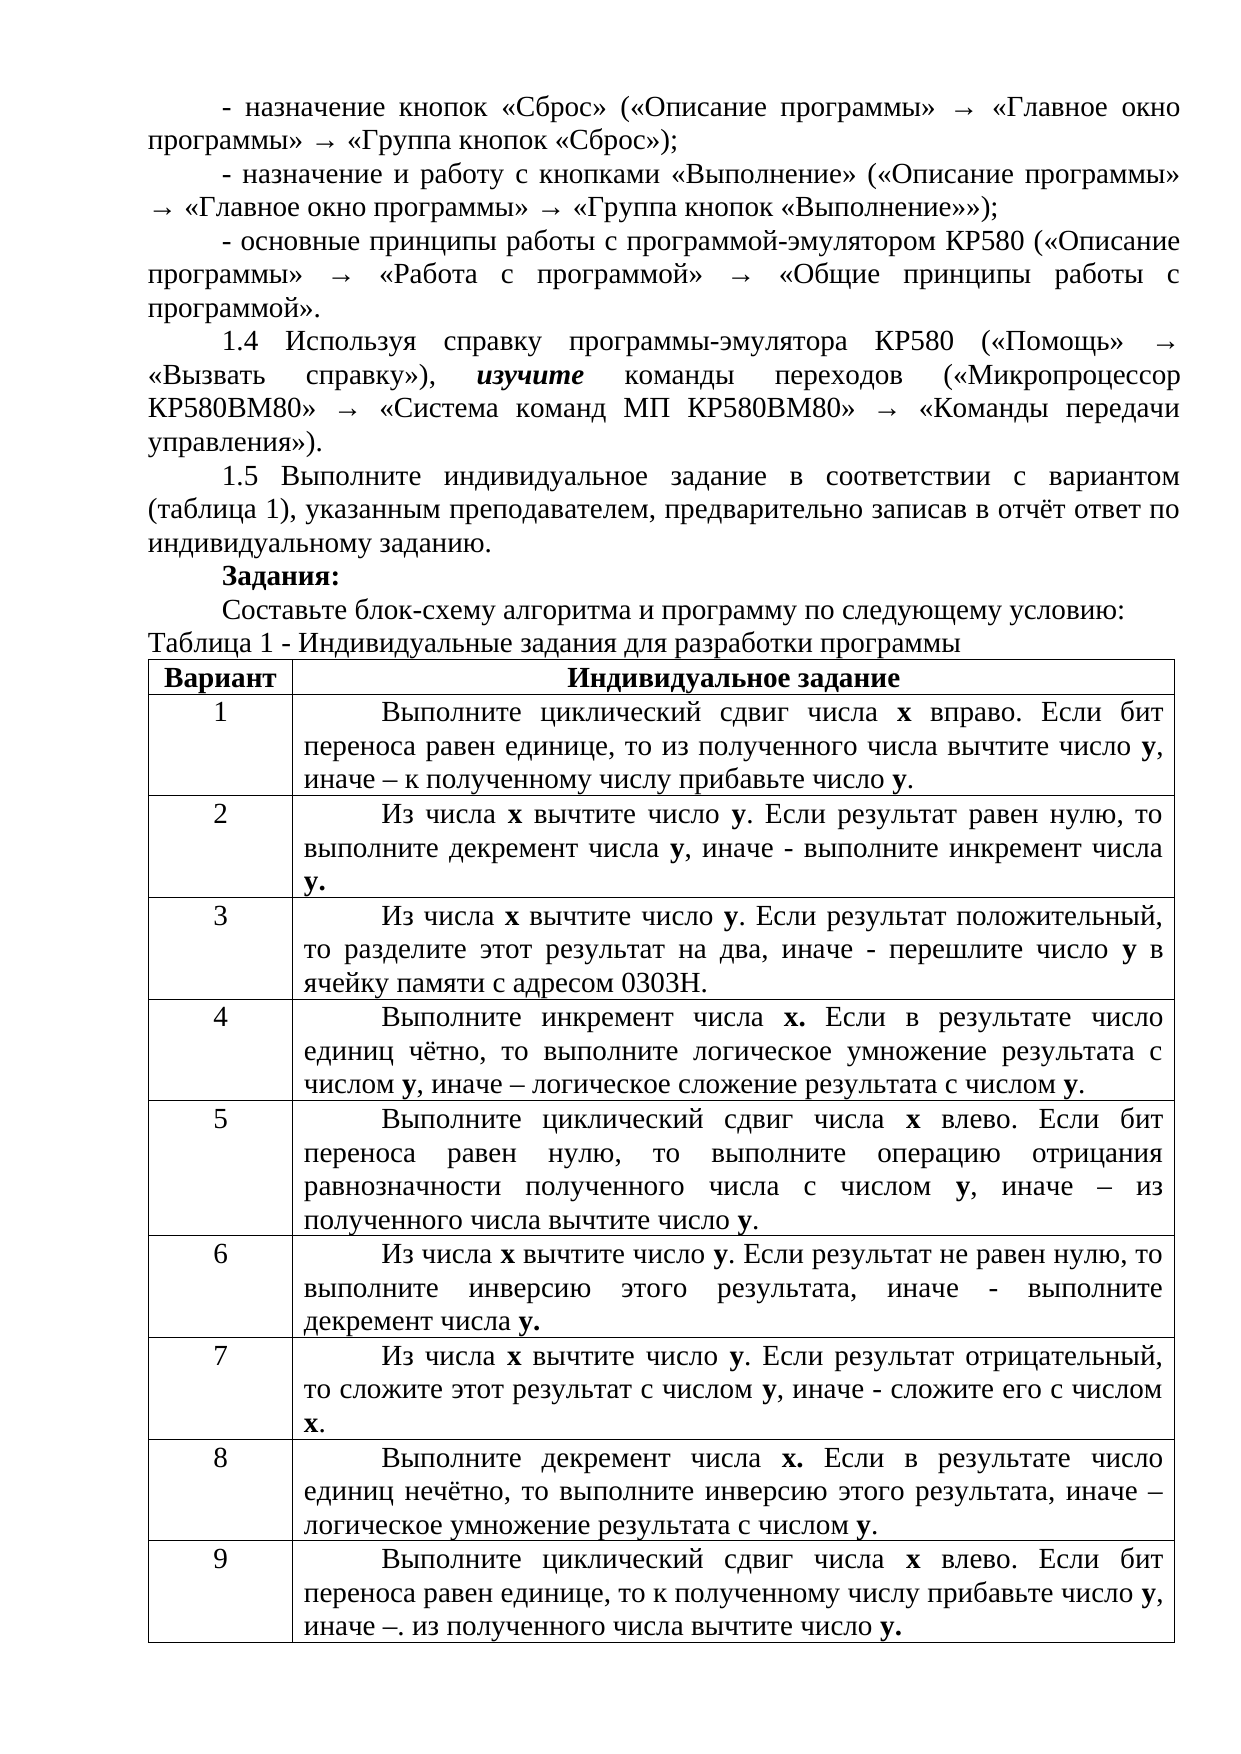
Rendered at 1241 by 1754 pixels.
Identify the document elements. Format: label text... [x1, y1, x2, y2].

table_cell Выполните циклический сдвиг числа х влево. Если бит переноса равен нулю, то выполните операцию отрицания равнозначности полученного числа с числом y, иначе – из полученного числа вычтите число у. [293, 1101, 1174, 1235]
table_cell Из числа х вычтите число у. Если результат не равен нулю, то выполните инверсию этого результата, иначе - выполните декремент числа у. [293, 1236, 1174, 1337]
table_cell Выполните инкремент числа х. Если в результате число единиц чётно, то выполните логическое умножение результата с числом у, иначе – логическое сложение результата с числом у. [293, 1000, 1174, 1100]
text - назначение и работу с кнопками «Выполнение» («Описание программы» → «Главное окно программы» → «Группа кнопок «Выполнение»»); [148, 156, 1181, 223]
table_cell 4 [149, 1000, 292, 1100]
table_cell 9 [149, 1541, 292, 1642]
text Составьте блок-схему алгоритма и программу по следующему условию: [148, 592, 1181, 625]
table_cell 7 [149, 1338, 292, 1439]
table_header Индивидуальное задание [293, 660, 1174, 693]
table_cell 6 [149, 1236, 292, 1337]
table_cell 3 [149, 898, 292, 998]
text - основные принципы работы с программой-эмулятором КР580 («Описание программы» → «Работа с программой» → «Общие принципы работы с программой». [148, 223, 1181, 323]
table_header Вариант [149, 660, 292, 693]
table_cell Выполните циклический сдвиг числа х влево. Если бит переноса равен единице, то к полученному числу прибавьте число у, иначе –. из полученного числа вычтите число y. [293, 1541, 1174, 1642]
table_cell Выполните циклический сдвиг числа х вправо. Если бит переноса равен единице, то из полученного числа вычтите число y, иначе – к полученному числу прибавьте число у. [293, 695, 1174, 795]
table_cell 2 [149, 796, 292, 897]
table_cell Из числа х вычтите число у. Если результат равен нулю, то выполните декремент числа у, иначе - выполните инкремент числа у. [293, 796, 1174, 897]
table_cell 8 [149, 1440, 292, 1540]
text Таблица 1 - Индивидуальные задания для разработки программы [148, 625, 1181, 659]
text - назначение кнопок «Сброс» («Описание программы» → «Главное окно программы» → «Группа кнопок «Сброс»); [148, 89, 1181, 156]
table_cell Из числа х вычтите число у. Если результат отрицательный, то сложите этот результат с числом у, иначе - сложите его с числом х. [293, 1338, 1174, 1439]
table_cell 1 [149, 695, 292, 795]
table_cell 5 [149, 1101, 292, 1235]
text Задания: [148, 558, 1181, 592]
table_cell Из числа х вычтите число у. Если результат положительный, то разделите этот результат на два, иначе - перешлите число у в ячейку памяти с адресом 0303Н. [293, 898, 1174, 998]
text 1.5 Выполните индивидуальное задание в соответствии с вариантом (таблица 1), указанным преподавателем, предварительно записав в отчёт ответ по индивидуальному заданию. [148, 458, 1181, 558]
text 1.4 Используя справку программы-эмулятора КР580 («Помощь» → «Вызвать справку»), изучите команды переходов («Микропроцессор КР580ВМ80» → «Система команд МП КР580ВМ80» → «Команды передачи управления»). [148, 323, 1181, 458]
table_cell Выполните декремент числа х. Если в результате число единиц нечётно, то выполните инверсию этого результата, иначе – логическое умножение результата с числом у. [293, 1440, 1174, 1540]
